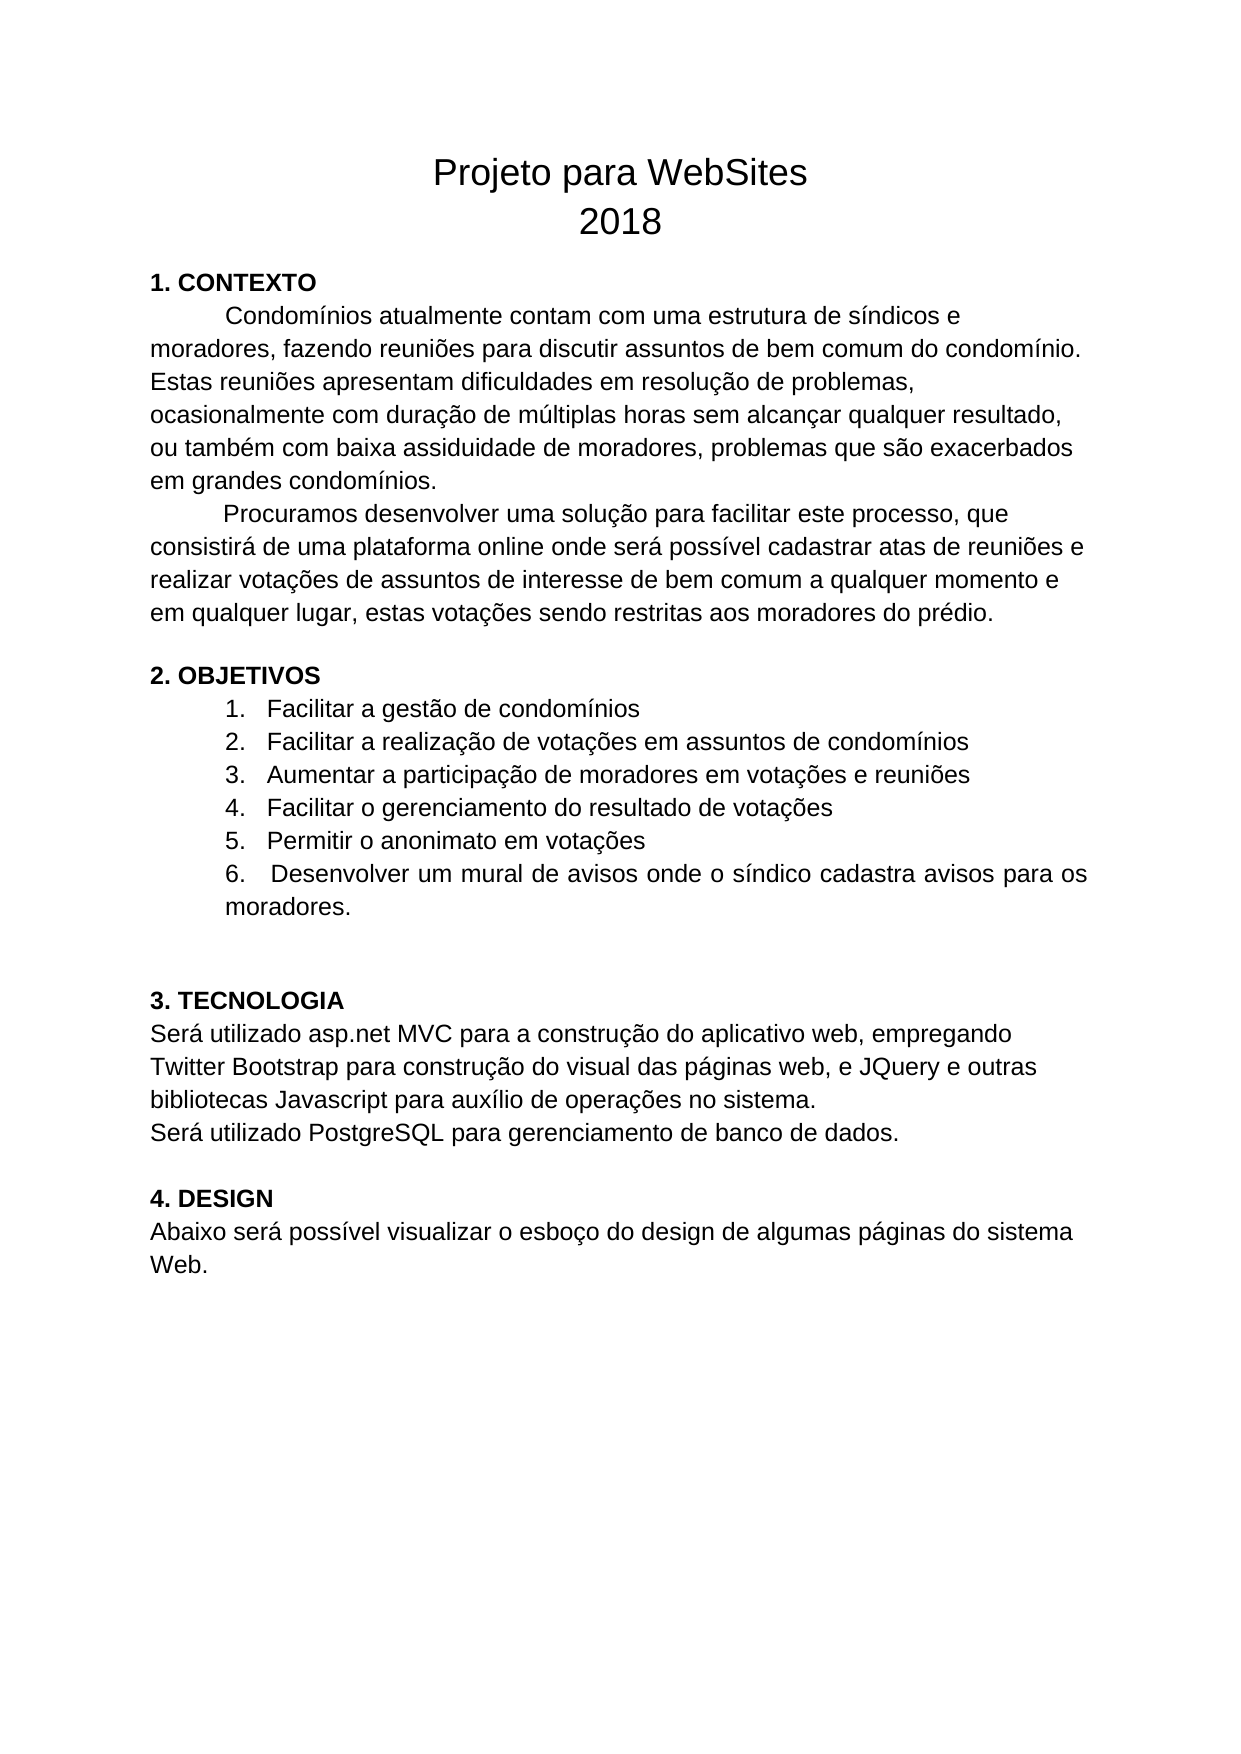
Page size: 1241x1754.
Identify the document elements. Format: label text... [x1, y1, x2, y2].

text Abaixo será possível visualizar o esboço do design de algumas páginas do sistema Web. [150, 1217, 1090, 1279]
text 4. DESIGN [150, 1184, 1090, 1213]
text 2. OBJETIVOS [150, 661, 1090, 690]
text Condomínios atualmente contam com uma estrutura de síndicos e moradores, fazendo reuniões para discutir assuntos de bem comum do condomínio. Estas reuniões apresentam dificuldades em resolução de problemas, ocasionalmente com duração de múltiplas horas sem alcançar qualquer resultado, ou também com baixa assiduidade de moradores, problemas que são exacerbados em grandes condomínios. [150, 301, 1090, 494]
text 3. Aumentar a participação de moradores em votações e reuniões [150, 760, 1090, 789]
text 2. Facilitar a realização de votações em assuntos de condomínios [150, 727, 1090, 756]
text 2018 [150, 199, 1090, 243]
text Procuramos desenvolver uma solução para facilitar este processo, que consistirá de uma plataforma online onde será possível cadastrar atas de reuniões e realizar votações de assuntos de interesse de bem comum a qualquer momento e em qualquer lugar, estas votações sendo restritas aos moradores do prédio. [150, 499, 1090, 627]
text 1. Facilitar a gestão de condomínios [150, 694, 1090, 723]
text Será utilizado asp.net MVC para a construção do aplicativo web, empregando Twitter Bootstrap para construção do visual das páginas web, e JQuery e outras bibliotecas Javascript para auxílio de operações no sistema. [150, 1019, 1090, 1113]
text 6. Desenvolver um mural de avisos onde o síndico cadastra avisos para os moradores. [225, 859, 1090, 921]
text 5. Permitir o anonimato em votações [150, 826, 1090, 855]
text 1. CONTEXTO [150, 268, 1090, 296]
text 3. TECNOLOGIA [150, 986, 1090, 1014]
text Projeto para WebSites [150, 150, 1090, 193]
text 4. Facilitar o gerenciamento do resultado de votações [150, 793, 1090, 822]
text Será utilizado PostgreSQL para gerenciamento de banco de dados. [150, 1118, 1090, 1147]
